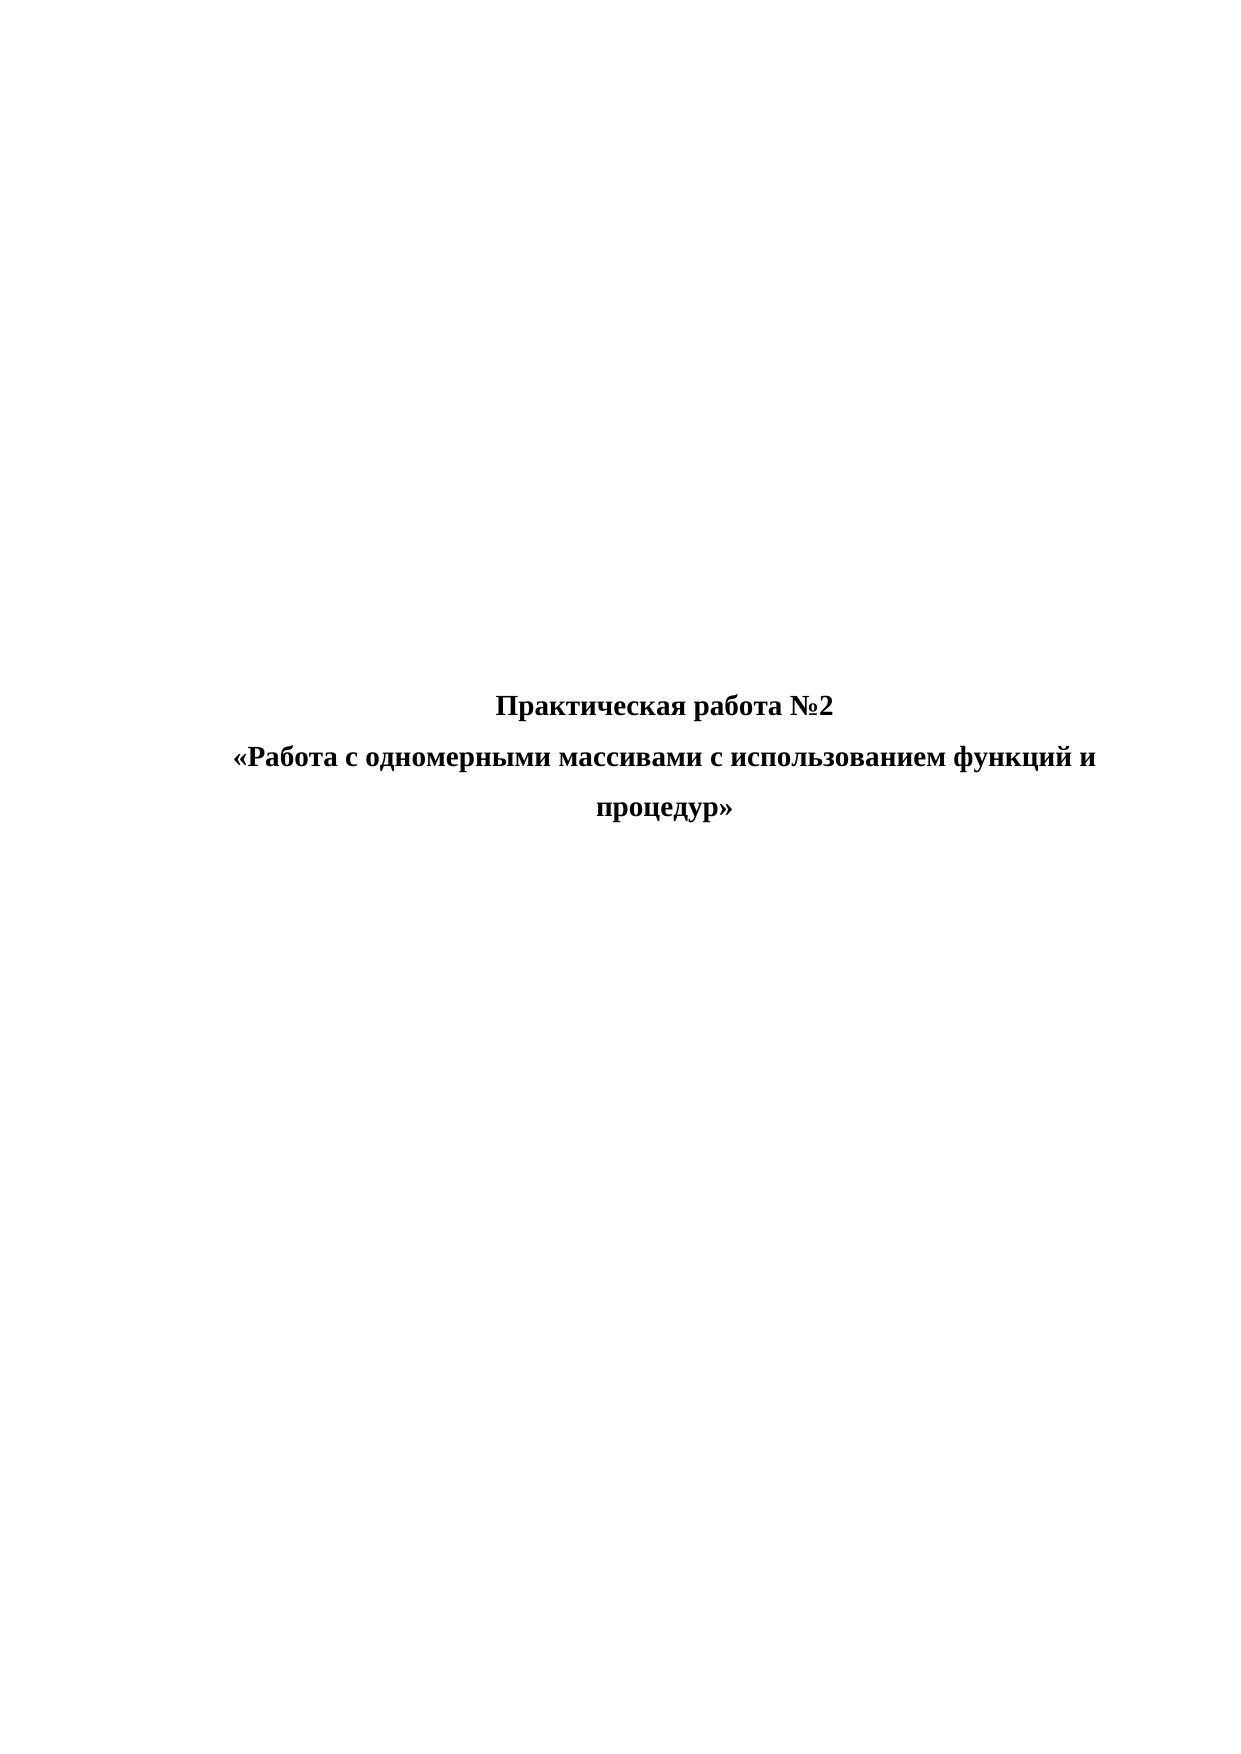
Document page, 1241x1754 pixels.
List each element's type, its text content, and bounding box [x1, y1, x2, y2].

text Практическая работа №2 «Работа с одномерными массивами с использованием функций и процедур» [177, 688, 1152, 822]
